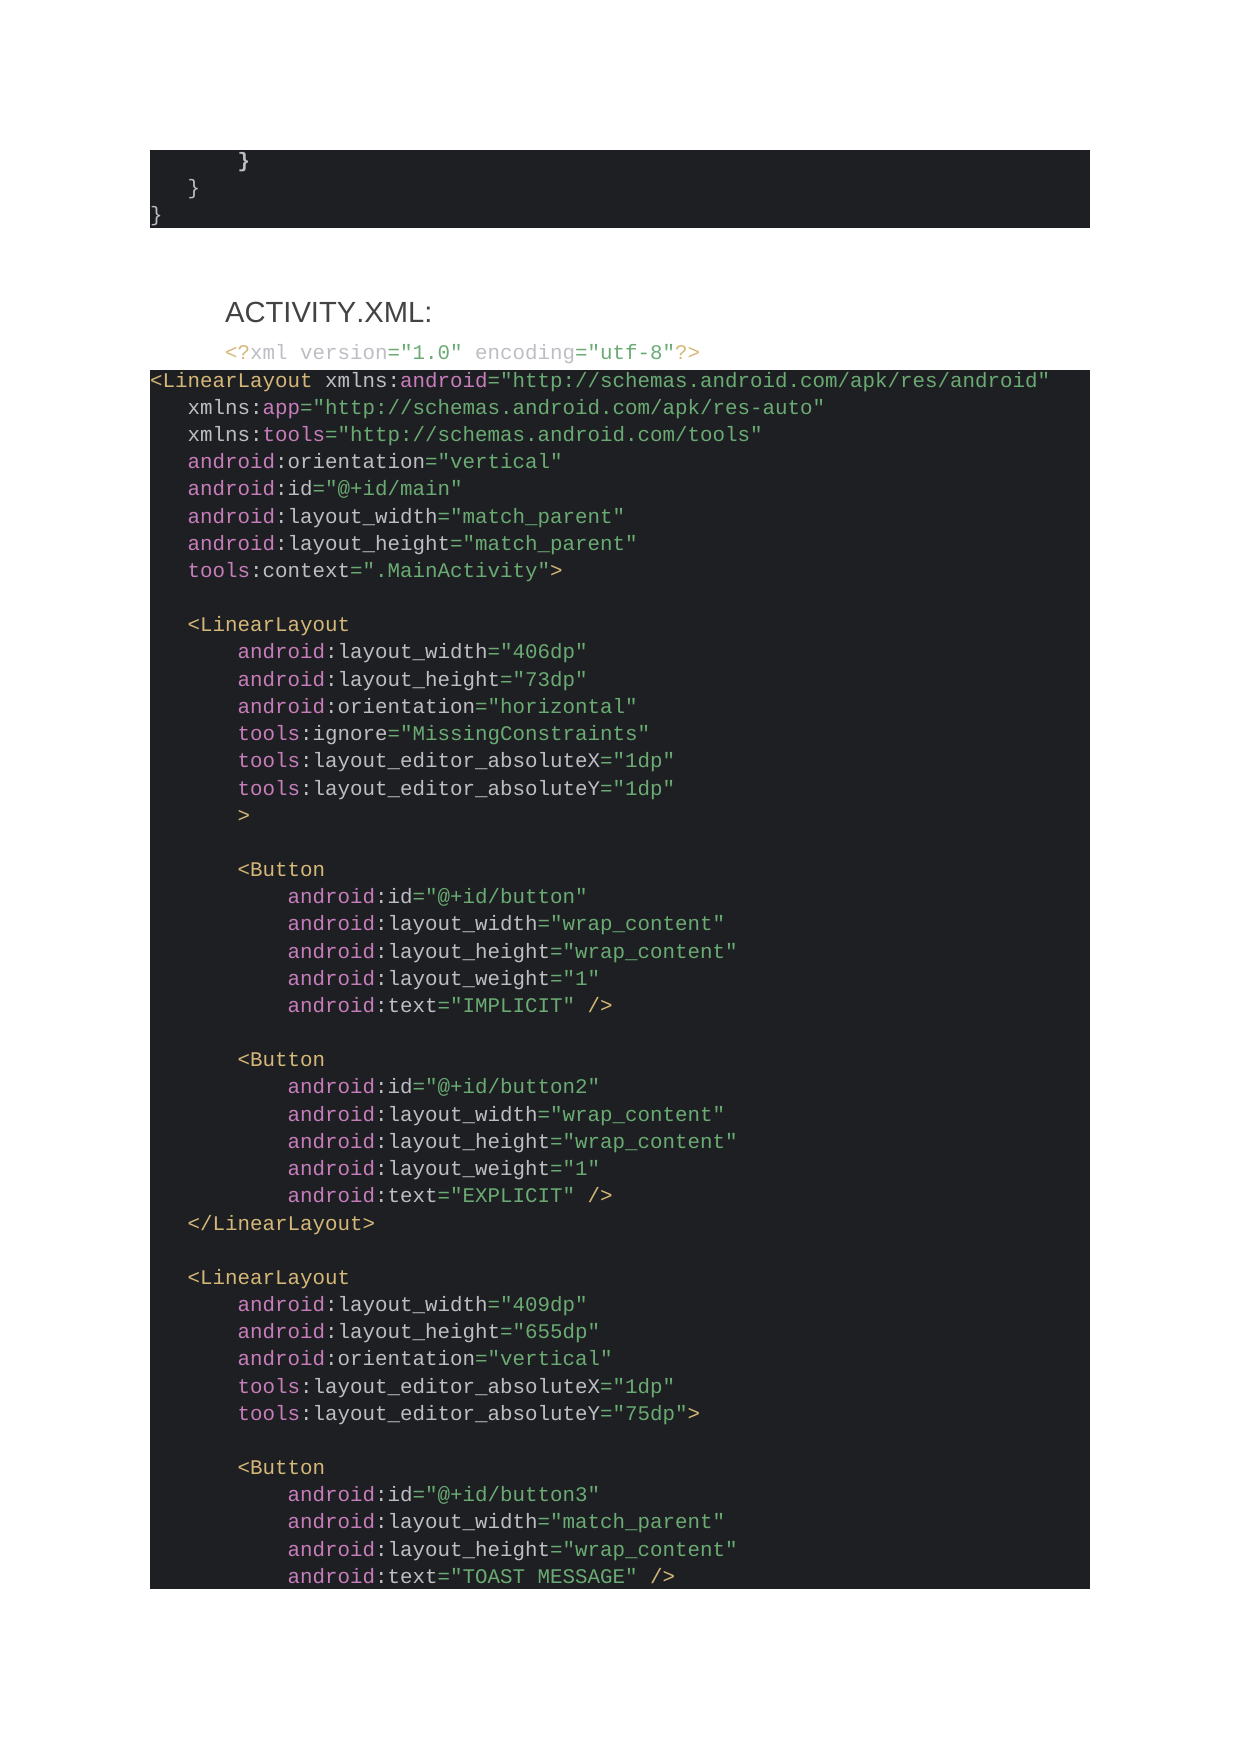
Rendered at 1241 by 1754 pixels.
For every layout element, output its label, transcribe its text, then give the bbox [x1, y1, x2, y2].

text } [150, 204, 1090, 228]
text android:id="@+id/button3" [150, 1484, 1090, 1508]
text tools:layout_editor_absoluteY="1dp" [150, 777, 1090, 801]
text tools:context=".MainActivity"> [150, 560, 1090, 584]
text tools:layout_editor_absoluteX="1dp" [150, 1376, 1090, 1399]
text android:layout_width="match_parent" [150, 1512, 1090, 1535]
text <LinearLayout [150, 614, 1090, 638]
text android:id="@+id/button" [150, 886, 1090, 910]
text tools:ignore="MissingConstraints" [150, 723, 1090, 747]
text <Button [150, 1457, 1090, 1481]
text android:layout_width="wrap_content" [150, 913, 1090, 937]
text xmlns:tools="http://schemas.android.com/tools" [150, 424, 1090, 448]
text xmlns:app="http://schemas.android.com/apk/res-auto" [150, 397, 1090, 421]
text android:orientation="vertical" [150, 451, 1090, 475]
text </LinearLayout> [150, 1212, 1090, 1236]
text android:layout_height="wrap_content" [150, 941, 1090, 964]
text android:id="@+id/main" [150, 478, 1090, 502]
text <LinearLayout xmlns:android="http://schemas.android.com/apk/res/android" [150, 370, 1090, 393]
text android:text="TOAST MESSAGE" /> [150, 1566, 1090, 1589]
text android:layout_width="match_parent" [150, 506, 1090, 529]
text android:layout_weight="1" [150, 1158, 1090, 1182]
text android:orientation="horizontal" [150, 696, 1090, 719]
text android:layout_height="match_parent" [150, 533, 1090, 556]
text > [150, 805, 1090, 828]
text android:layout_width="wrap_content" [150, 1104, 1090, 1127]
text android:orientation="vertical" [150, 1348, 1090, 1372]
text <Button [150, 859, 1090, 883]
text android:layout_weight="1" [150, 968, 1090, 991]
text android:layout_height="73dp" [150, 669, 1090, 692]
text android:text="EXPLICIT" /> [150, 1185, 1090, 1209]
text android:id="@+id/button2" [150, 1077, 1090, 1100]
text <?xml version="1.0" encoding="utf-8"?> [150, 342, 1090, 366]
text <LinearLayout [150, 1267, 1090, 1291]
text tools:layout_editor_absoluteY="75dp"> [150, 1403, 1090, 1426]
text tools:layout_editor_absoluteX="1dp" [150, 750, 1090, 774]
text <Button [150, 1049, 1090, 1073]
text android:layout_height="wrap_content" [150, 1131, 1090, 1154]
text android:layout_height="wrap_content" [150, 1539, 1090, 1562]
text android:layout_width="409dp" [150, 1294, 1090, 1318]
text } [150, 177, 1090, 201]
text android:layout_height="655dp" [150, 1321, 1090, 1345]
text } [150, 150, 1090, 174]
subtitle ACTIVITY.XML: [225, 295, 1090, 329]
text android:text="IMPLICIT" /> [150, 995, 1090, 1019]
text android:layout_width="406dp" [150, 642, 1090, 665]
